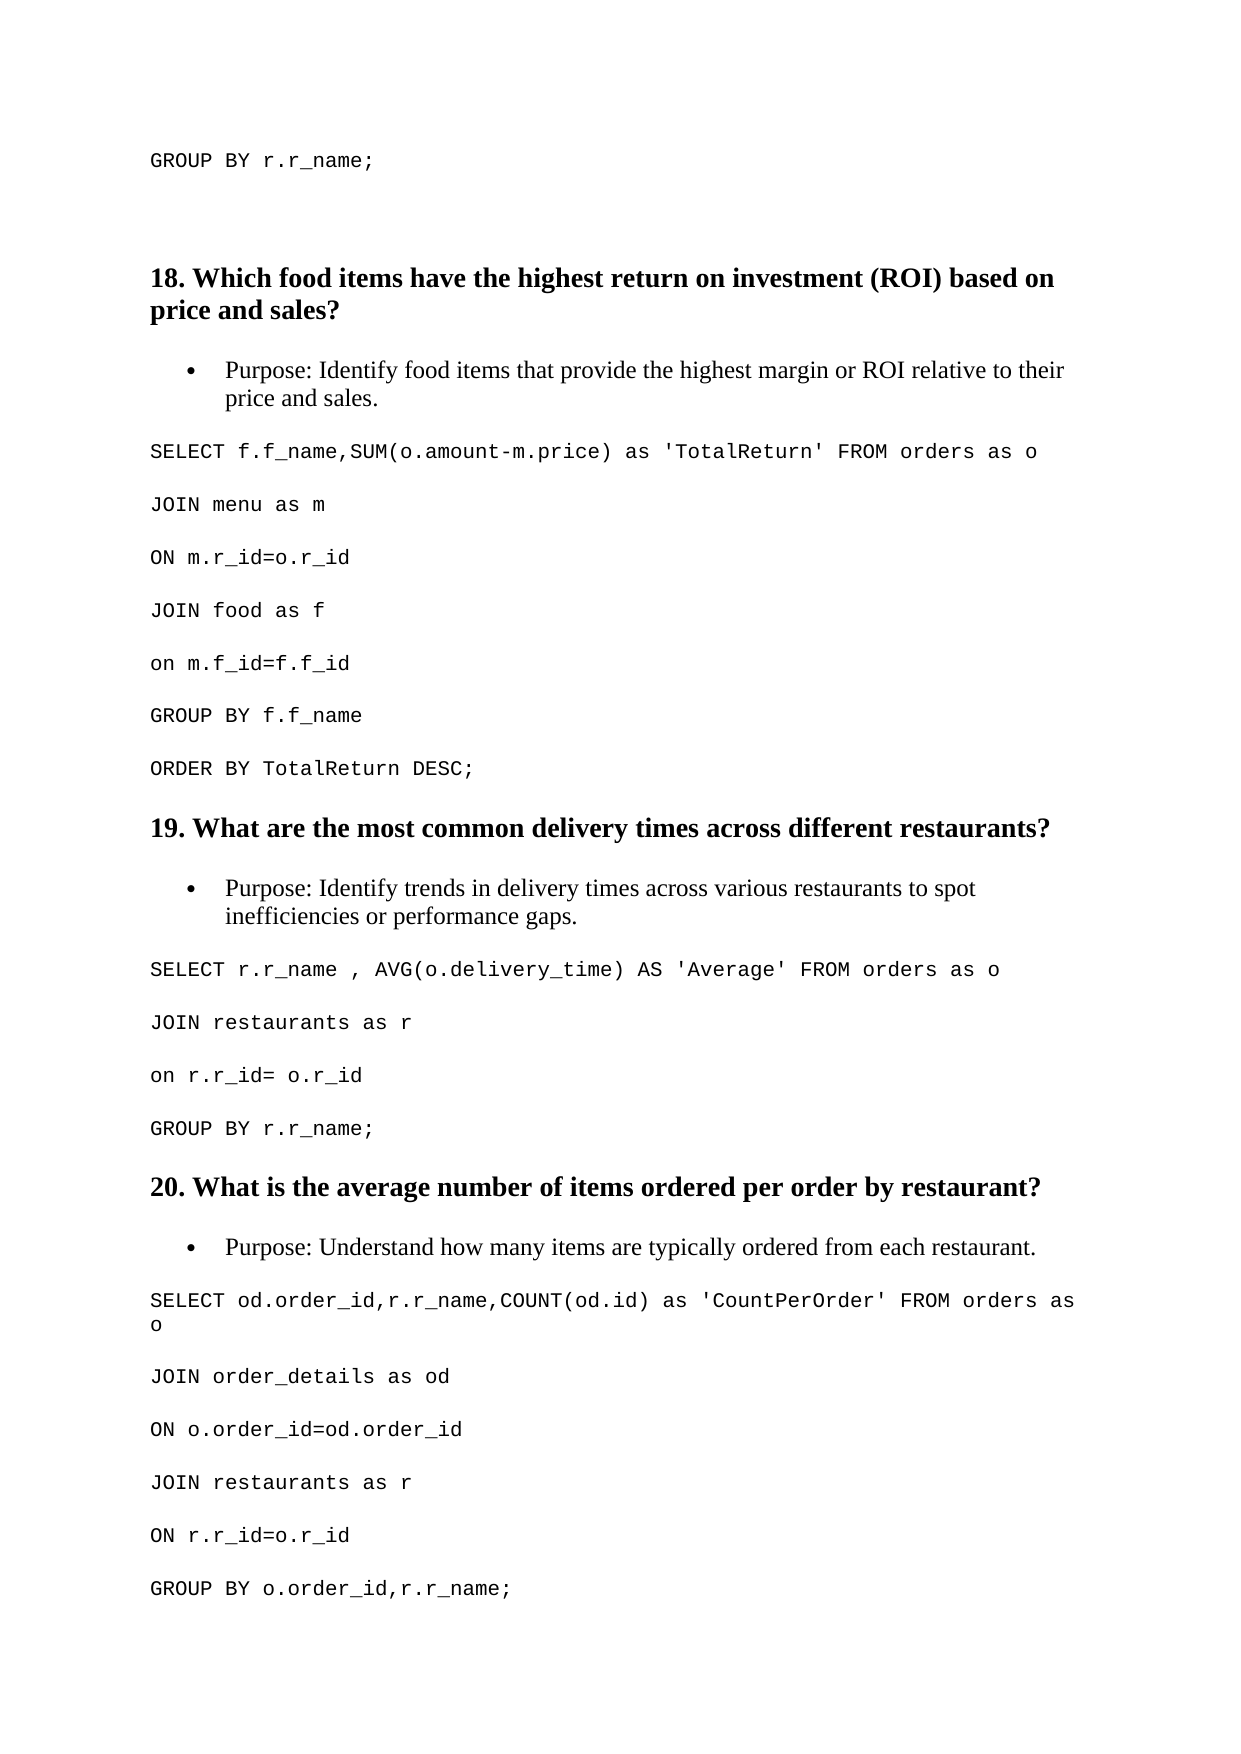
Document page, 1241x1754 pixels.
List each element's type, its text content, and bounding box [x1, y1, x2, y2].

text SELECT f.f_name,SUM(o.amount-m.price) as 'TotalReturn' FROM orders as o [150, 441, 1090, 465]
text 20. What is the average number of items ordered per order by restaurant? [150, 1171, 1090, 1203]
text JOIN restaurants as r [150, 1012, 1090, 1036]
text SELECT od.order_id,r.r_name,COUNT(od.id) as 'CountPerOrder' FROM orders as o [150, 1290, 1090, 1337]
text on m.f_id=f.f_id [150, 653, 1090, 676]
text ON r.r_id=o.r_id [150, 1525, 1090, 1548]
text GROUP BY r.r_name; [150, 1118, 1090, 1141]
text ON m.r_id=o.r_id [150, 547, 1090, 571]
text ORDER BY TotalReturn DESC; [150, 758, 1090, 782]
text 18. Which food items have the highest return on investment (ROI) based on price and sales? [150, 261, 1090, 326]
list Purpose: Understand how many items are typically ordered from each restaurant. [187, 1232, 1090, 1261]
text JOIN food as f [150, 600, 1090, 623]
list Purpose: Identify food items that provide the highest margin or ROI relative to their price and sales. [187, 355, 1090, 412]
list Purpose: Identify trends in delivery times across various restaurants to spot inefficiencies or performance gaps. [187, 873, 1090, 930]
text on r.r_id= o.r_id [150, 1065, 1090, 1088]
text GROUP BY r.r_name; [150, 150, 1090, 174]
text JOIN order_details as od [150, 1366, 1090, 1390]
text JOIN restaurants as r [150, 1472, 1090, 1496]
text SELECT r.r_name , AVG(o.delivery_time) AS 'Average' FROM orders as o [150, 959, 1090, 983]
text JOIN menu as m [150, 494, 1090, 518]
text ON o.order_id=od.order_id [150, 1419, 1090, 1443]
text GROUP BY f.f_name [150, 705, 1090, 729]
text 19. What are the most common delivery times across different restaurants? [150, 811, 1090, 843]
text GROUP BY o.order_id,r.r_name; [150, 1578, 1090, 1601]
